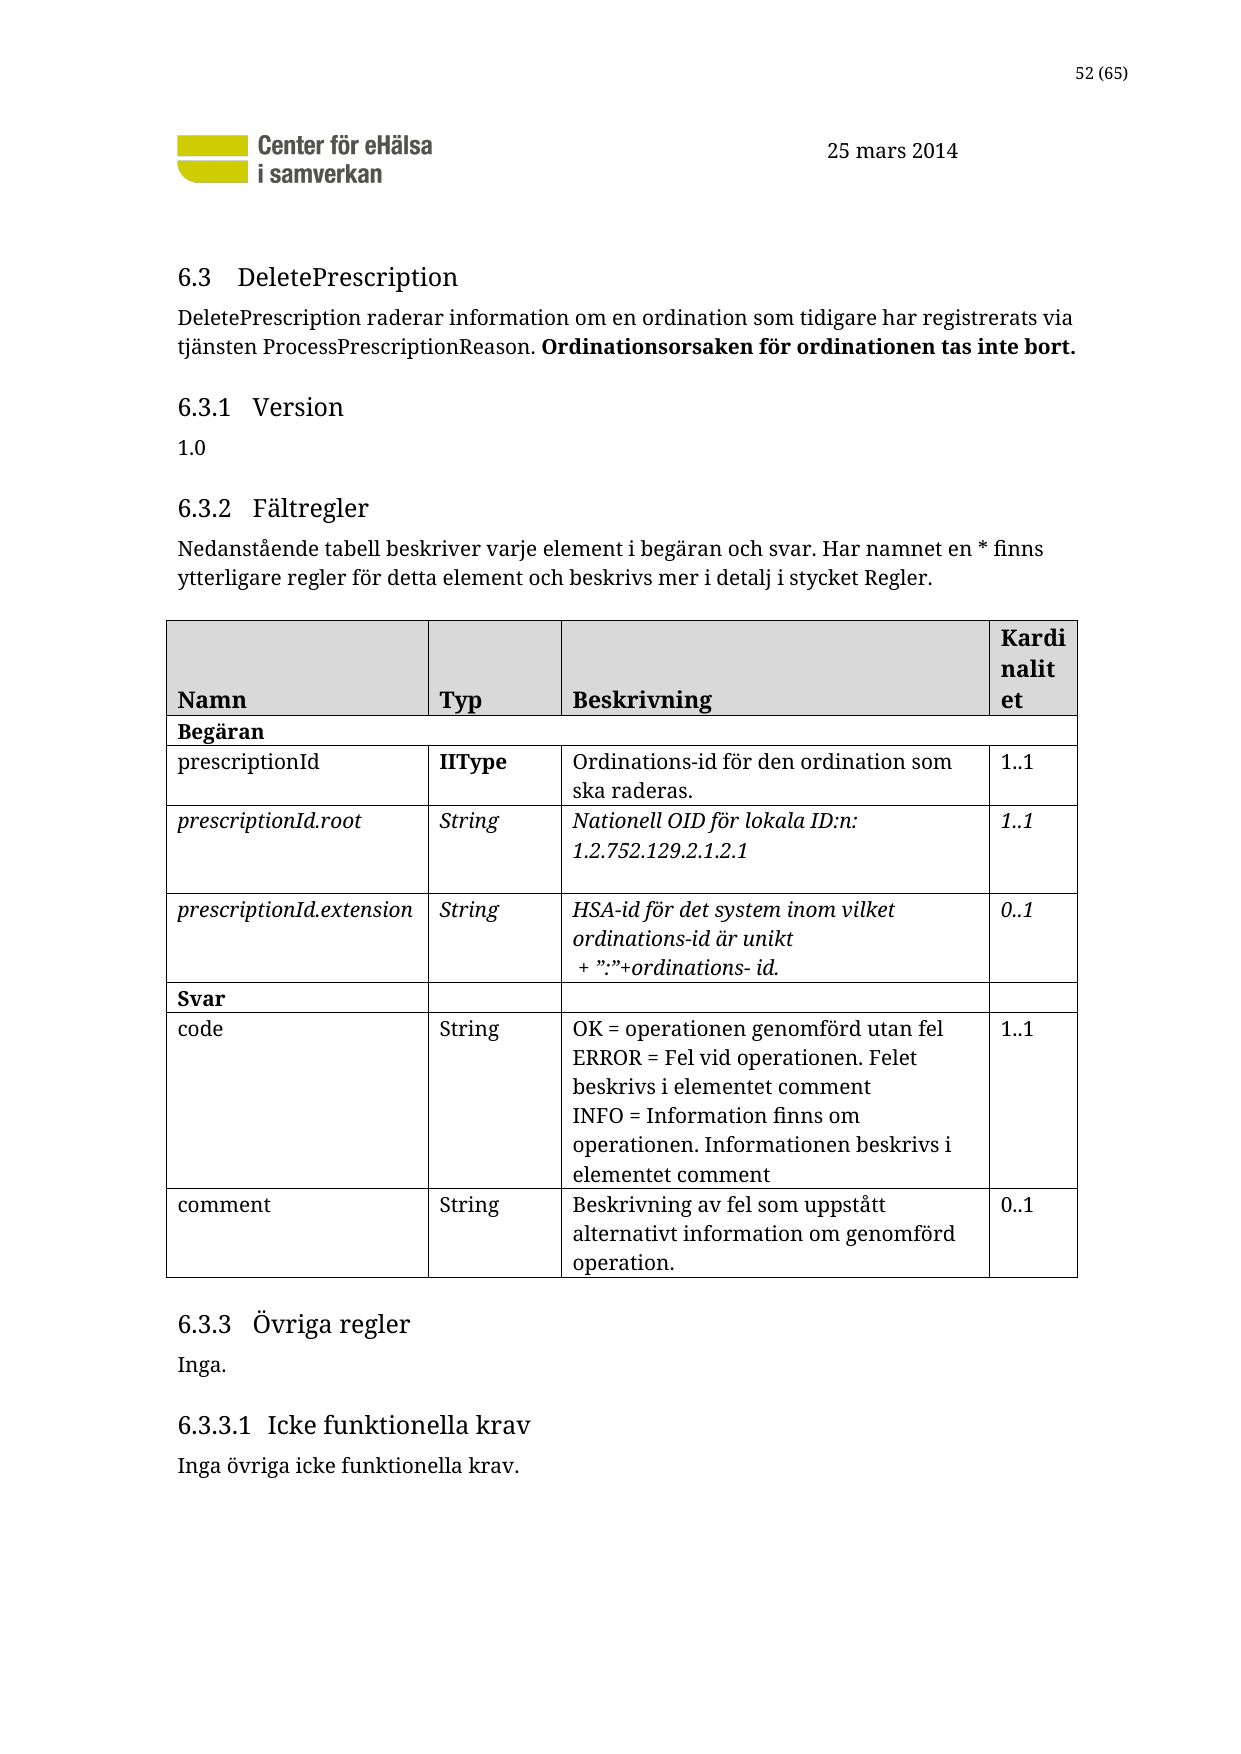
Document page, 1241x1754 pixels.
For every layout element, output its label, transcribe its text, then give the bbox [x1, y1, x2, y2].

table_cell String [429, 894, 561, 982]
subtitle Icke funktionella krav [177, 1408, 1081, 1442]
table_cell 1..1 [990, 1013, 1077, 1188]
subtitle DeletePrescription [177, 260, 1081, 294]
table_cell Nationell OID för lokala ID:n: 1.2.752.129.2.1.2.1 [562, 806, 989, 893]
table_cell 0..1 [990, 894, 1077, 982]
table_cell String [429, 806, 561, 893]
table_cell HSA-id för det system inom vilket ordinations-id är unikt + ”:”+ordinations- id. [562, 894, 989, 982]
text 1.0 [177, 432, 1081, 461]
table_header Typ [429, 621, 561, 715]
table_cell prescriptionId.root [167, 806, 428, 893]
table_cell Svar [167, 983, 428, 1012]
subtitle Övriga regler [177, 1307, 1081, 1341]
text Nedanstående tabell beskriver varje element i begäran och svar. Har namnet en * finns ytterligare regler för detta element och beskrivs mer i detalj i stycket Regler. [177, 533, 1081, 591]
table_cell 1..1 [990, 806, 1077, 893]
text Inga. [177, 1349, 1081, 1378]
table_cell String [429, 1189, 561, 1277]
table_cell OK = operationen genomförd utan fel ERROR = Fel vid operationen. Felet beskrivs i elementet comment INFO = Information finns om operationen. Informationen beskrivs i elementet comment [562, 1013, 989, 1188]
table_cell comment [167, 1189, 428, 1277]
table_cell code [167, 1013, 428, 1188]
table_header Kardinalitet [990, 621, 1077, 715]
table_header Beskrivning [562, 621, 989, 715]
text Inga övriga icke funktionella krav. [177, 1450, 1081, 1479]
table_cell [429, 983, 561, 1012]
table_cell prescriptionId.extension [167, 894, 428, 982]
table_cell prescriptionId [167, 746, 428, 805]
table_cell [562, 983, 989, 1012]
table_header Namn [167, 621, 428, 715]
table_cell IIType [429, 746, 561, 805]
text DeletePrescription raderar information om en ordination som tidigare har registrerats via tjänsten ProcessPrescriptionReason. Ordinationsorsaken för ordinationen tas inte bort. [177, 302, 1081, 361]
table_cell 0..1 [990, 1189, 1077, 1277]
subtitle Fältregler [177, 491, 1081, 524]
table_cell [990, 983, 1077, 1012]
table_cell Ordinations-id för den ordination som ska raderas. [562, 746, 989, 805]
table_cell String [429, 1013, 561, 1188]
table_cell Begäran [167, 716, 1077, 745]
subtitle Version [177, 390, 1081, 424]
table_cell 1..1 [990, 746, 1077, 805]
table_cell Beskrivning av fel som uppstått alternativt information om genomförd operation. [562, 1189, 989, 1277]
picture [177, 135, 432, 183]
